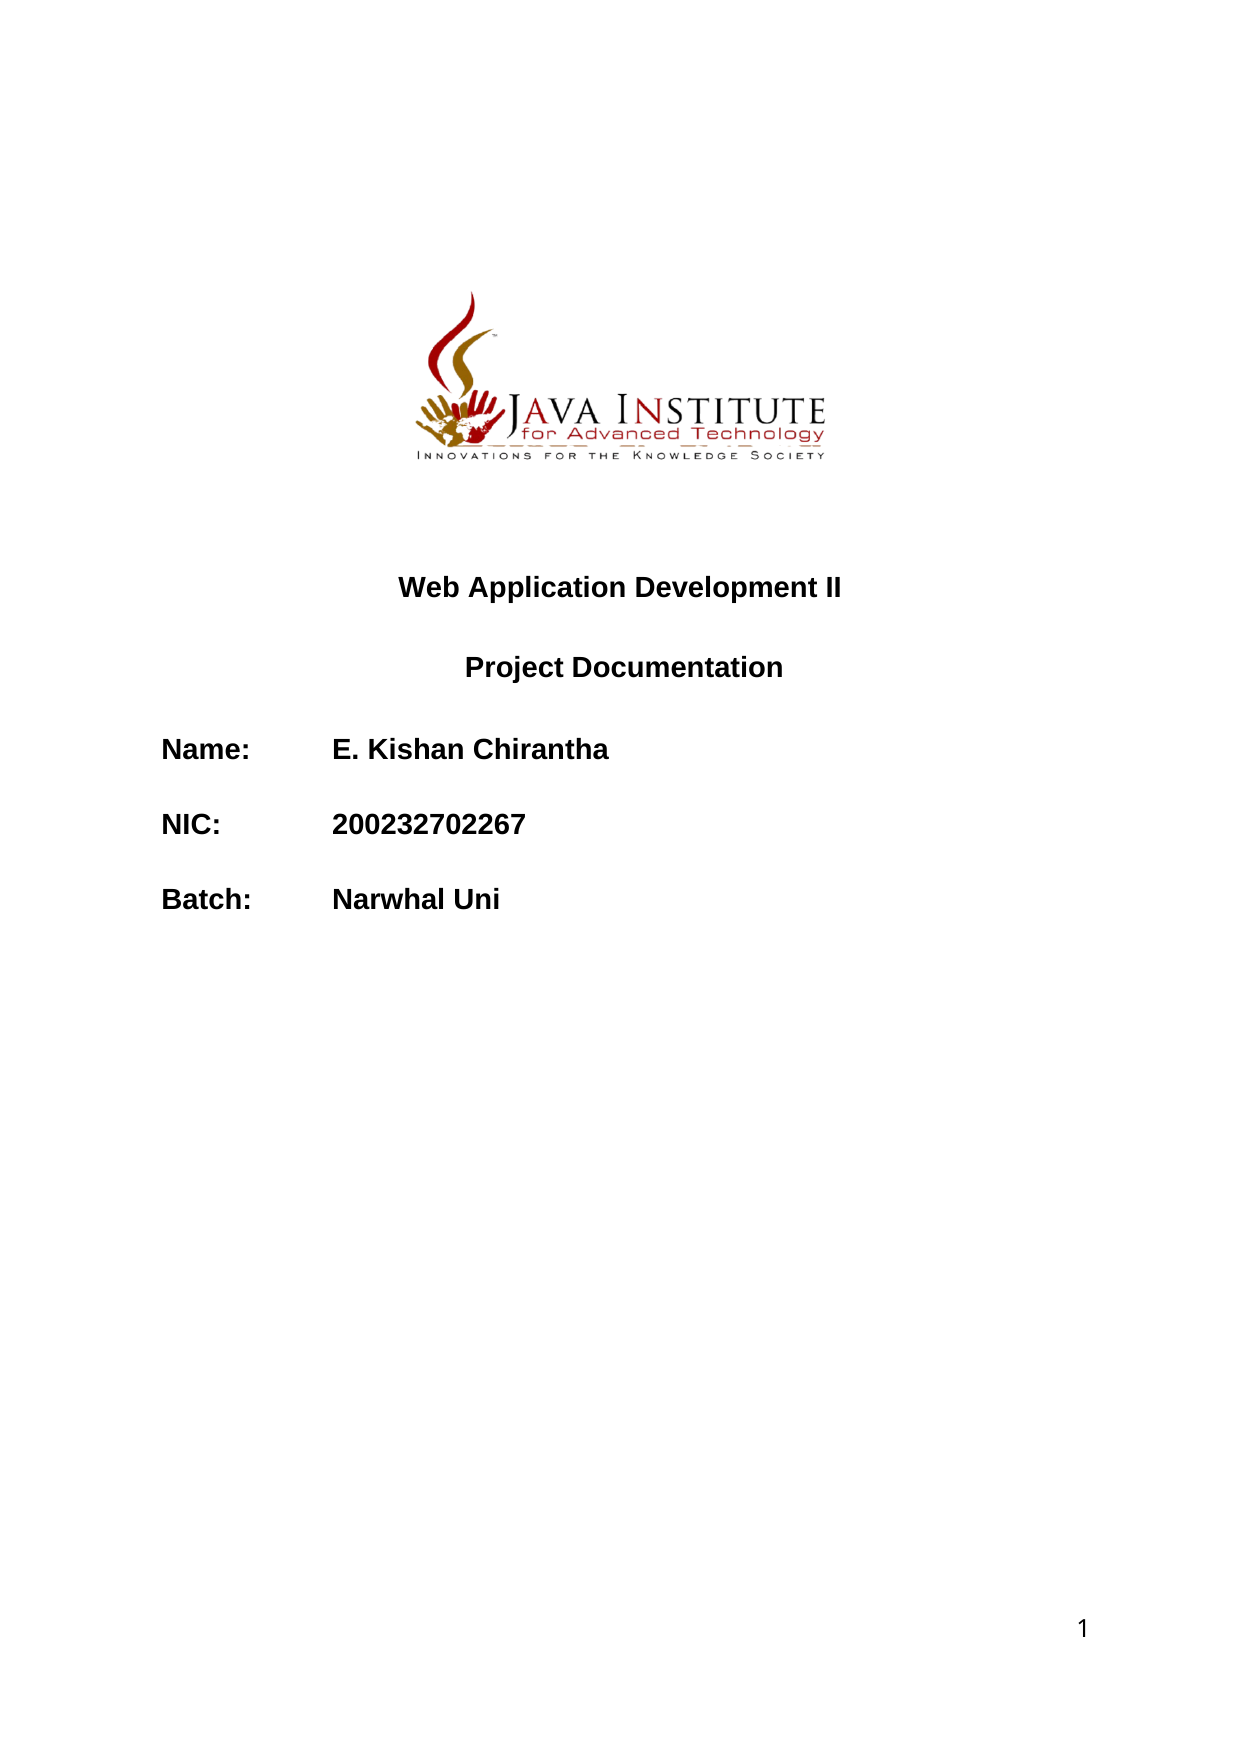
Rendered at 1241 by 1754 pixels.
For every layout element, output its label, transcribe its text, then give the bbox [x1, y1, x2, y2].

text Web Application Development II [250, 570, 990, 603]
table_cell 200232702267 [321, 806, 1066, 881]
table_header E. Kishan Chirantha [321, 731, 1066, 806]
table_cell Batch: [150, 881, 321, 1516]
table_header Name: [150, 731, 321, 806]
picture [400, 270, 840, 472]
table_cell Narwhal Uni [321, 881, 1066, 1516]
text Project Documentation [250, 651, 990, 684]
table_cell NIC: [150, 806, 321, 881]
